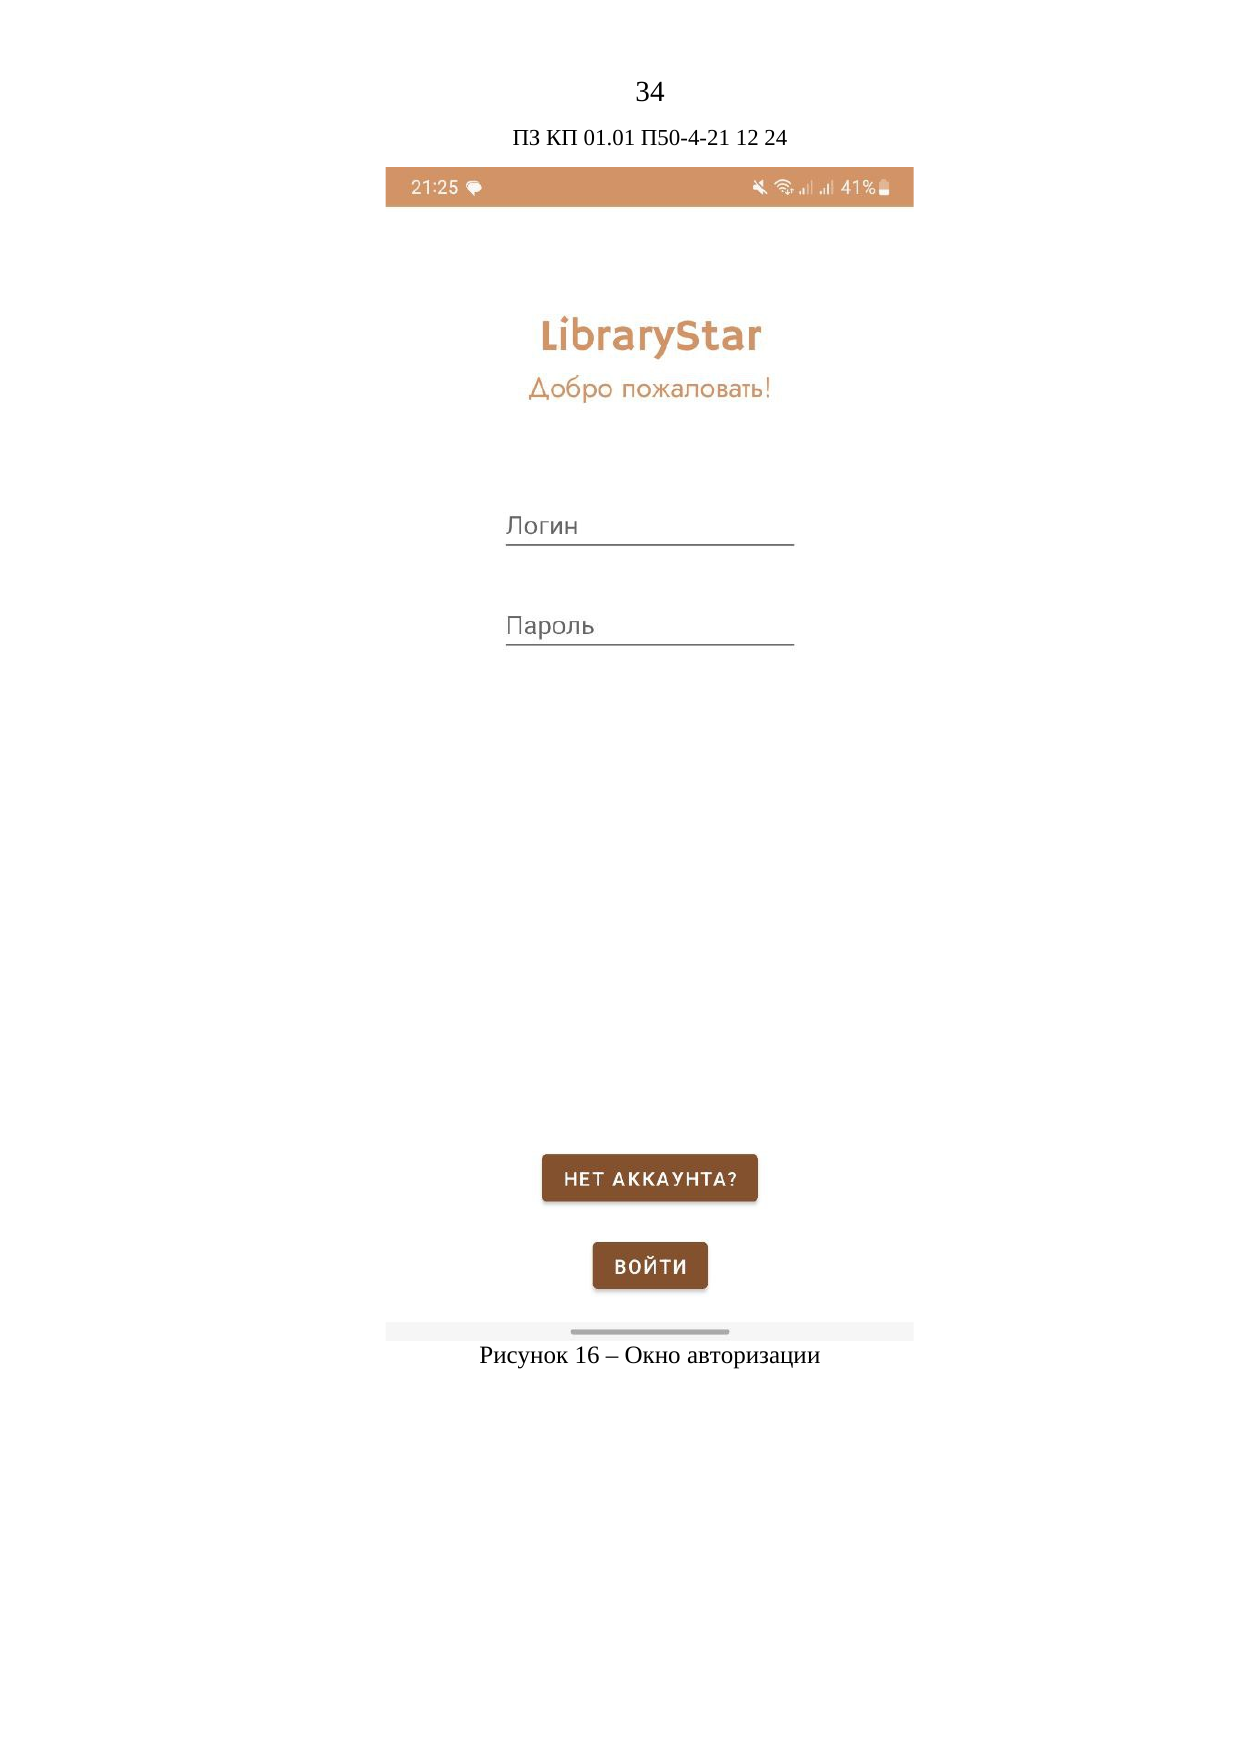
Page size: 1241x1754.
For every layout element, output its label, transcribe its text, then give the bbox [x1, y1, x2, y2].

text Рисунок 16 – Окно авторизации [118, 1341, 1181, 1369]
picture [385, 167, 914, 1341]
